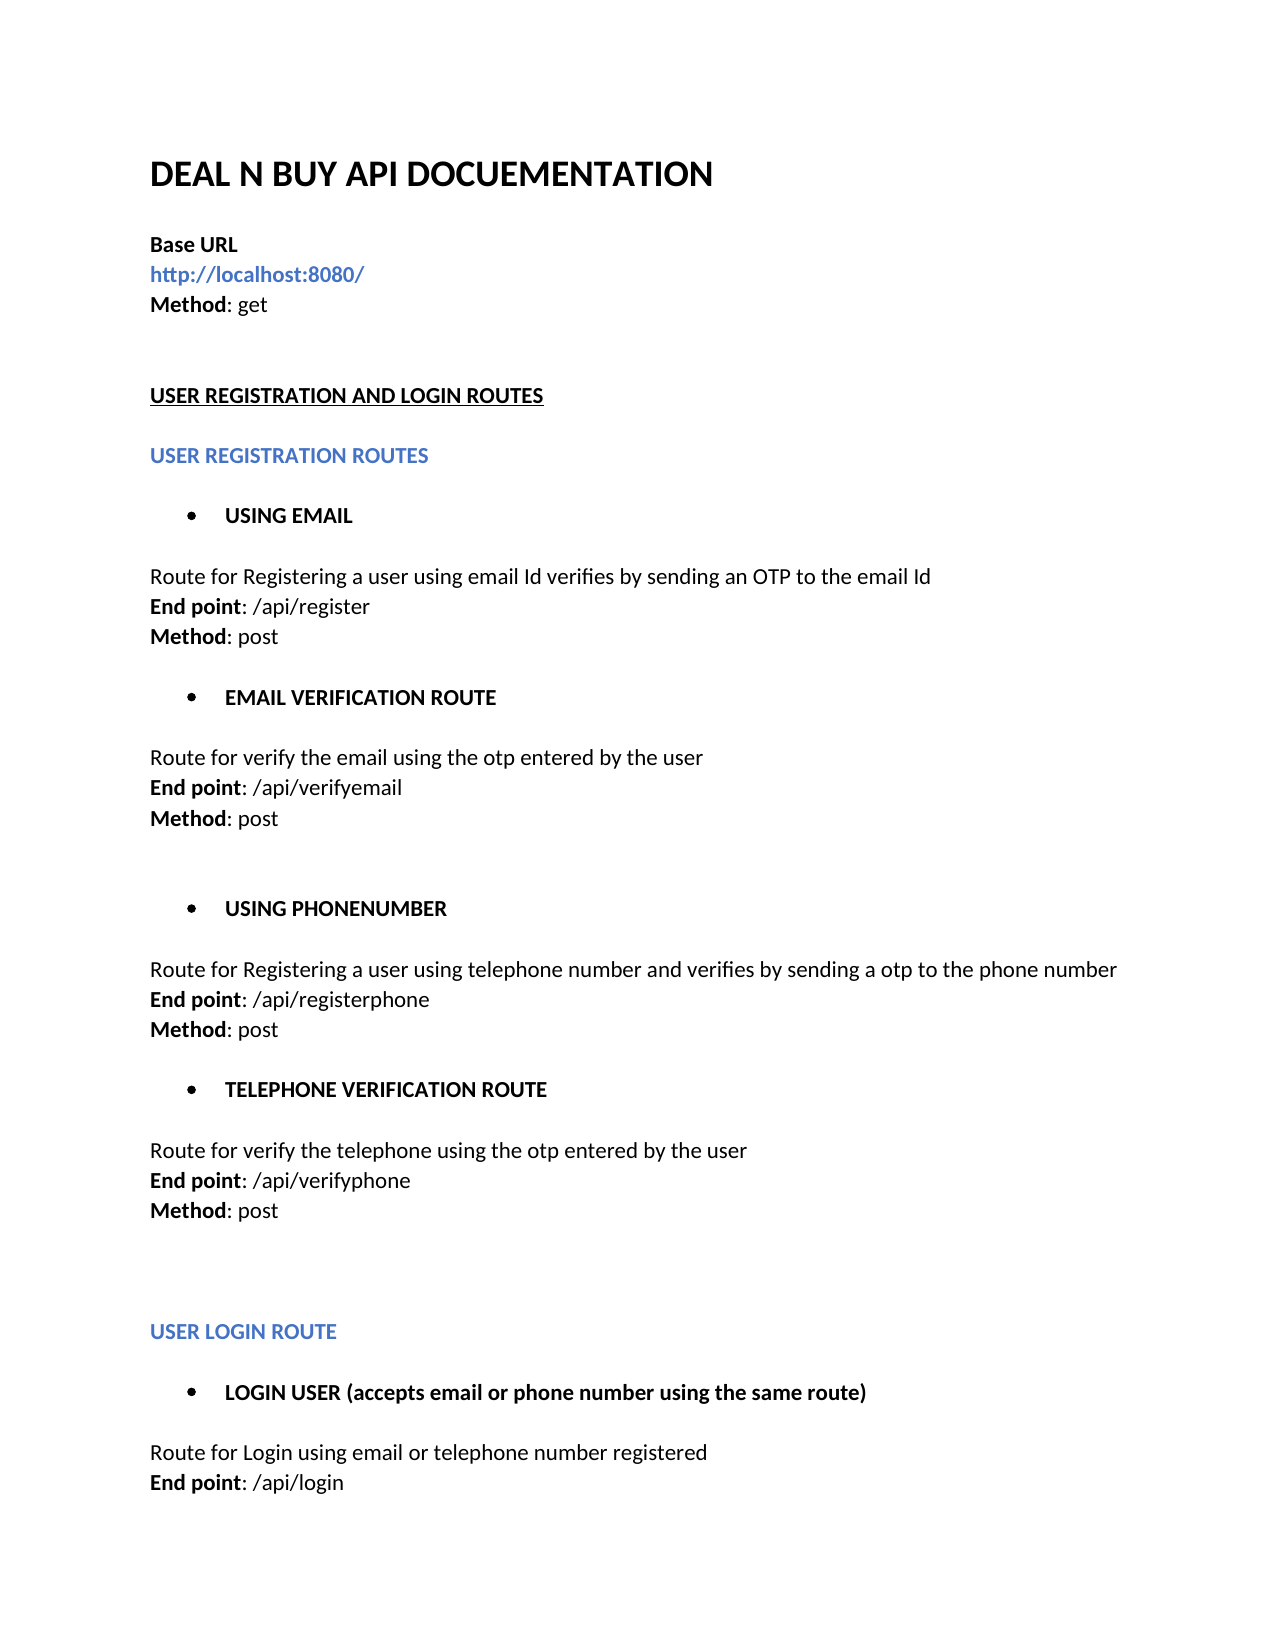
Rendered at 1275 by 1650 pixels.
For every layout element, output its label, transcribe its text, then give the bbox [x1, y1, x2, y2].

text http://localhost:8080/ [150, 260, 1125, 288]
text Method: post [150, 804, 1125, 832]
text USER REGISTRATION ROUTES [150, 441, 1125, 469]
text Route for Registering a user using telephone number and verifies by sending a otp to the phone number [150, 955, 1125, 983]
list TELEPHONE VERIFICATION ROUTE [187, 1076, 1125, 1103]
text End point: /api/register [150, 592, 1125, 620]
text End point: /api/registerphone [150, 985, 1125, 1013]
text Route for verify the telephone using the otp entered by the user [150, 1136, 1125, 1164]
list EMAIL VERIFICATION ROUTE [187, 683, 1125, 711]
text Method: post [150, 1196, 1125, 1224]
text End point: /api/login [150, 1468, 1125, 1496]
list USING PHONENUMBER [187, 894, 1125, 922]
text USER REGISTRATION AND LOGIN ROUTES [150, 381, 1125, 409]
text Base URL [150, 230, 1125, 258]
text End point: /api/verifyphone [150, 1166, 1125, 1194]
text Route for verify the email using the otp entered by the user [150, 743, 1125, 771]
text End point: /api/verifyemail [150, 773, 1125, 801]
text DEAL N BUY API DOCUEMENTATION [150, 150, 1125, 196]
text Method: get [150, 290, 1125, 318]
text Route for Registering a user using email Id verifies by sending an OTP to the email Id [150, 562, 1125, 590]
text Method: post [150, 1015, 1125, 1043]
text Route for Login using email or telephone number registered [150, 1438, 1125, 1466]
list USING EMAIL [187, 502, 1125, 529]
text Method: post [150, 622, 1125, 650]
list LOGIN USER (accepts email or phone number using the same route) [187, 1378, 1125, 1406]
text USER LOGIN ROUTE [150, 1317, 1125, 1345]
